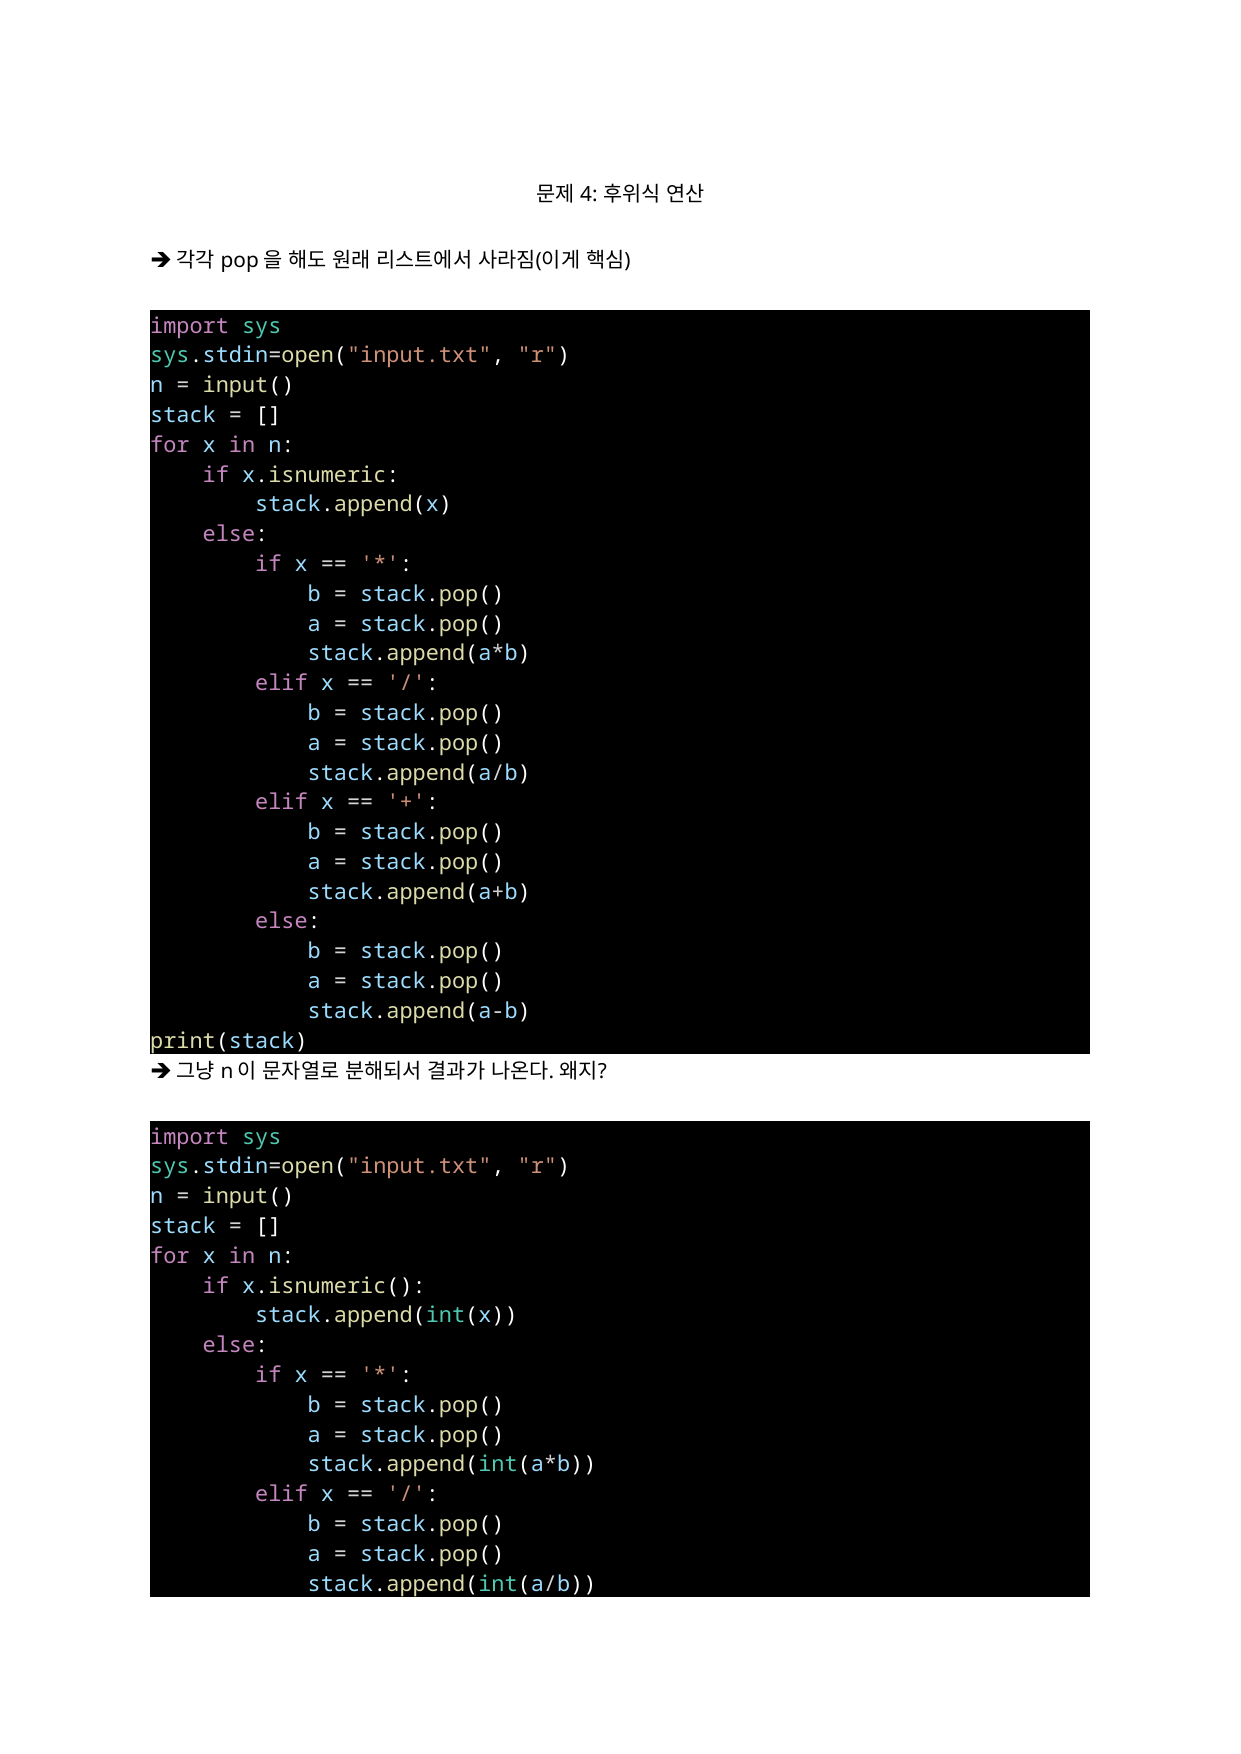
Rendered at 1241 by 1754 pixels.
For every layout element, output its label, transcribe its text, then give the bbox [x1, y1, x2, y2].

text a = stack.pop() [150, 965, 1090, 995]
text else: [150, 906, 1090, 935]
text stack = [] [150, 399, 1090, 429]
text 그냥 n이 문자열로 분해되서 결과가 나온다. 왜지? [150, 1054, 1090, 1085]
text stack.append(int(x)) [150, 1299, 1090, 1329]
text a = stack.pop() [150, 608, 1090, 637]
text n = input() [150, 369, 1090, 399]
text 문제 4: 후위식 연산 [150, 177, 1090, 207]
text 각각 pop을 해도 원래 리스트에서 사라짐(이게 핵심) [150, 243, 1090, 274]
text import sys [150, 310, 1090, 339]
text elif x == '+': [150, 786, 1090, 816]
text stack = [] [150, 1210, 1090, 1240]
text sys.stdin=open("input.txt", "r") [150, 1151, 1090, 1180]
text if x.isnumeric: [150, 459, 1090, 488]
text b = stack.pop() [150, 578, 1090, 608]
text else: [150, 1329, 1090, 1359]
text else: [150, 518, 1090, 548]
text for x in n: [150, 429, 1090, 459]
text a = stack.pop() [150, 727, 1090, 757]
text a = stack.pop() [150, 846, 1090, 876]
text if x.isnumeric(): [150, 1270, 1090, 1299]
text elif x == '/': [150, 667, 1090, 697]
text b = stack.pop() [150, 1508, 1090, 1538]
text import sys [150, 1121, 1090, 1151]
text b = stack.pop() [150, 1389, 1090, 1419]
text for x in n: [150, 1240, 1090, 1270]
text print(stack) [150, 1025, 1090, 1054]
text stack.append(a*b) [150, 637, 1090, 667]
text sys.stdin=open("input.txt", "r") [150, 339, 1090, 369]
text if x == '*': [150, 1359, 1090, 1389]
text stack.append(a/b) [150, 757, 1090, 786]
text stack.append(int(a/b)) [150, 1568, 1090, 1597]
text n = input() [150, 1180, 1090, 1210]
text stack.append(a-b) [150, 995, 1090, 1025]
text stack.append(x) [150, 488, 1090, 518]
text a = stack.pop() [150, 1419, 1090, 1448]
text stack.append(int(a*b)) [150, 1448, 1090, 1478]
text stack.append(a+b) [150, 876, 1090, 906]
text b = stack.pop() [150, 816, 1090, 846]
text if x == '*': [150, 548, 1090, 578]
text a = stack.pop() [150, 1538, 1090, 1568]
text b = stack.pop() [150, 935, 1090, 965]
text elif x == '/': [150, 1478, 1090, 1508]
text b = stack.pop() [150, 697, 1090, 727]
